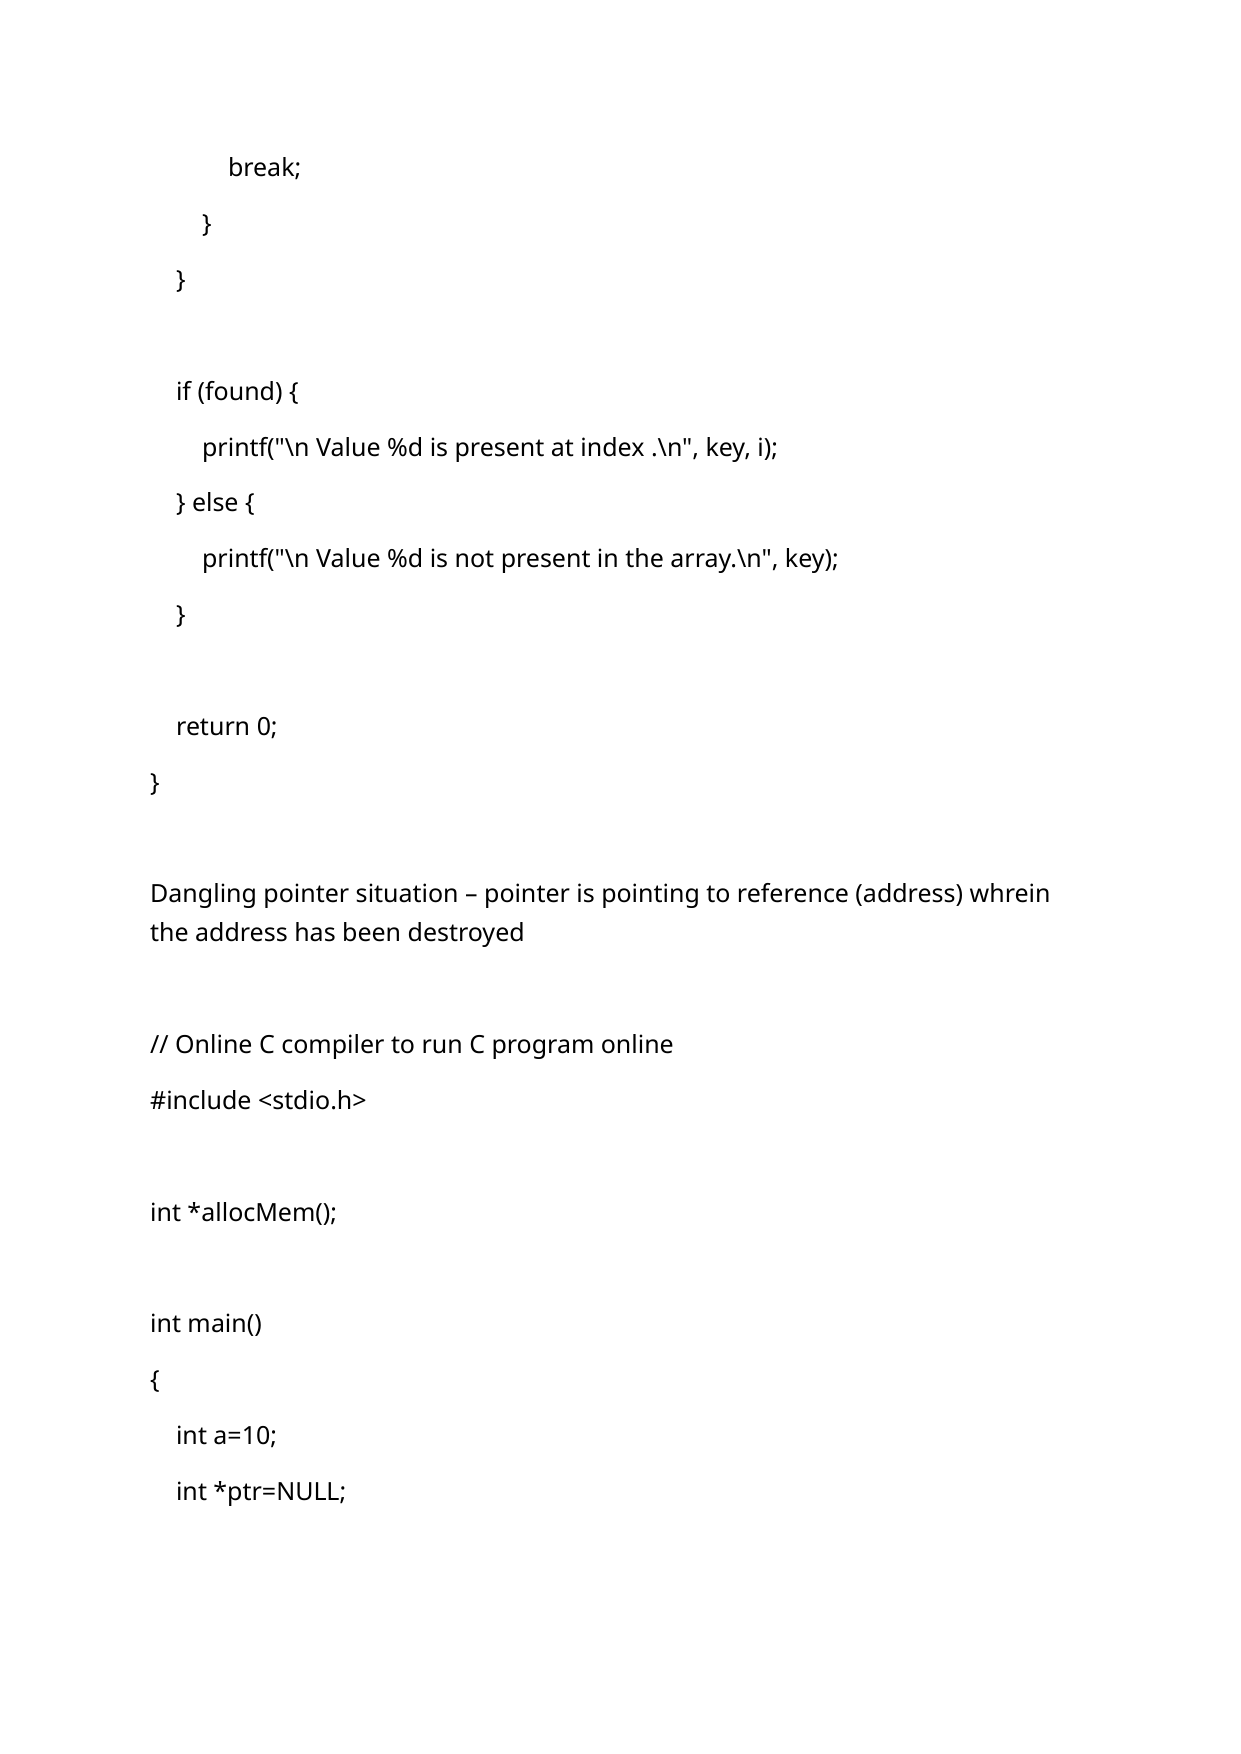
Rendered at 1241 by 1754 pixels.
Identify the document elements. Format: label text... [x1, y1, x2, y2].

text } [150, 262, 1090, 296]
text int a=10; [150, 1417, 1090, 1452]
text int *ptr=NULL; [150, 1473, 1090, 1507]
text return 0; [150, 708, 1090, 742]
text break; [150, 150, 1090, 184]
text int *allocMem(); [150, 1194, 1090, 1228]
text } [150, 764, 1090, 798]
text // Online C compiler to run C program online [150, 1027, 1090, 1061]
text if (found) { [150, 373, 1090, 407]
text printf("\n Value %d is present at index .\n", key, i); [150, 429, 1090, 463]
text #include <stdio.h> [150, 1082, 1090, 1117]
text int main() [150, 1306, 1090, 1340]
text { [150, 1362, 1090, 1396]
text printf("\n Value %d is not present in the array.\n", key); [150, 541, 1090, 575]
text } [150, 597, 1090, 631]
text } else { [150, 485, 1090, 519]
text Dangling pointer situation – pointer is pointing to reference (address) whrein the address has been destroyed [150, 876, 1090, 949]
text } [150, 206, 1090, 240]
